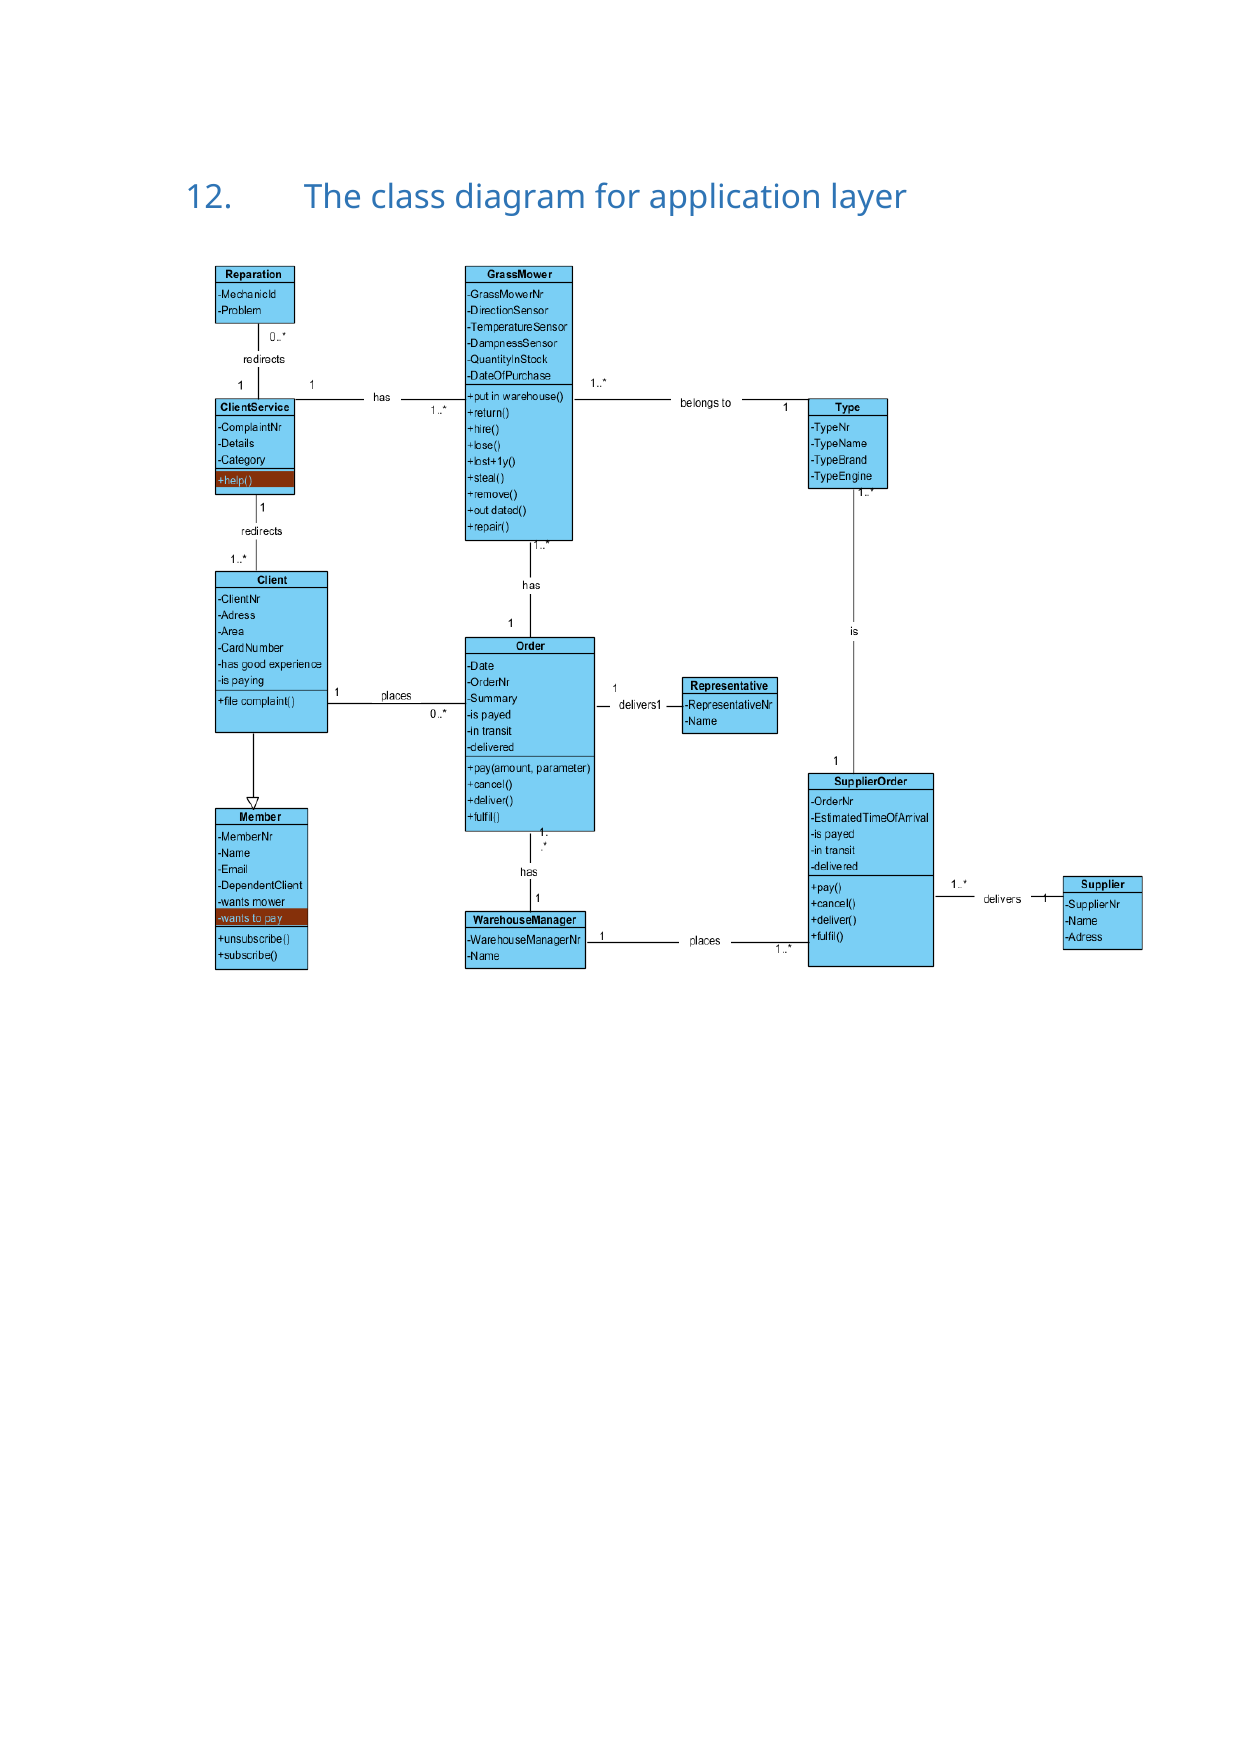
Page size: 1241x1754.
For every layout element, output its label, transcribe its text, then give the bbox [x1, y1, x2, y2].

picture [200, 248, 1157, 982]
subtitle The class diagram for application layer [185, 173, 1093, 218]
